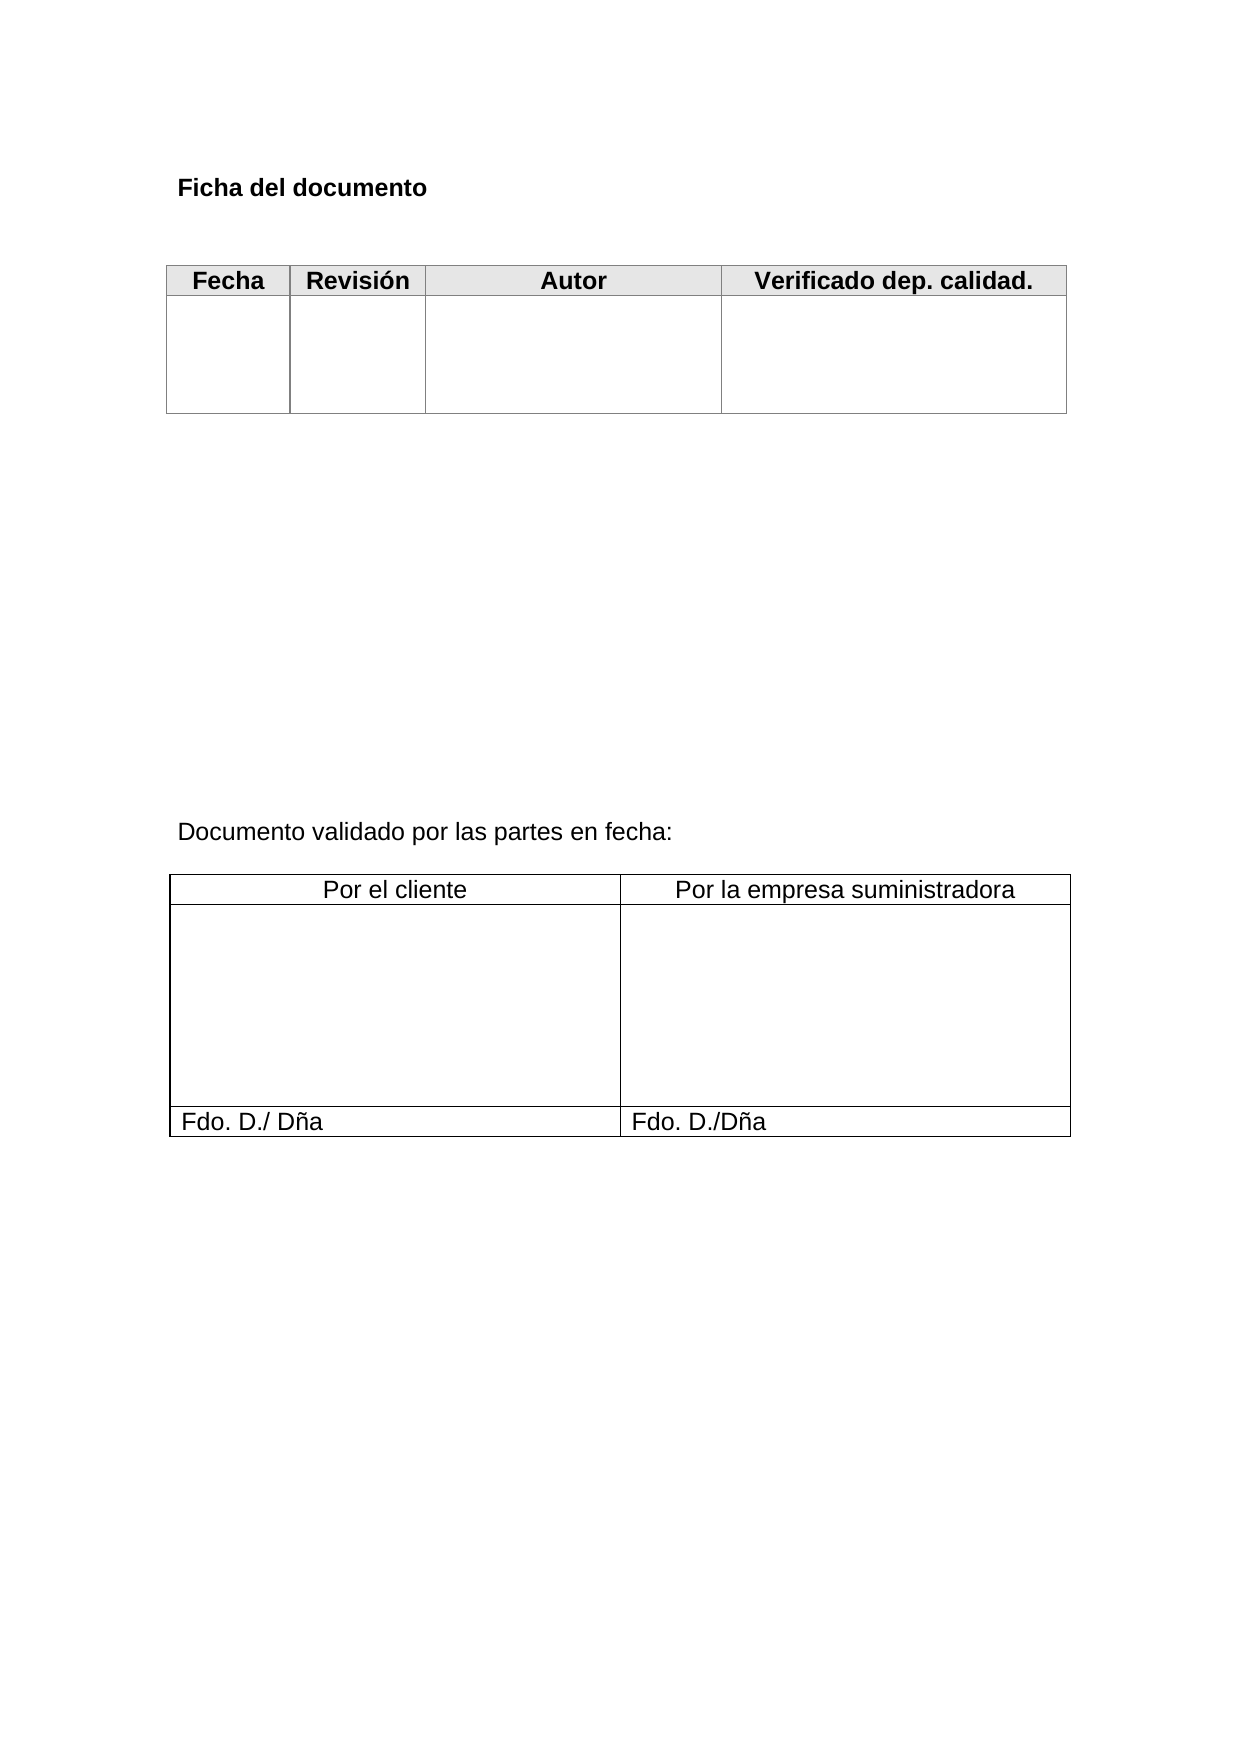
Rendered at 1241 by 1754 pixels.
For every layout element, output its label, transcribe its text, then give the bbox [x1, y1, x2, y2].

table_header Por la empresa suministradora [621, 875, 1070, 904]
table_cell [722, 296, 1066, 413]
table_cell Fdo. D./Dña [621, 1107, 1070, 1136]
table_header Por el cliente [171, 875, 620, 904]
table_header Fecha [167, 266, 289, 295]
table_cell [171, 905, 620, 1106]
table_cell [426, 296, 721, 413]
table_cell Fdo. D./ Dña [171, 1107, 620, 1136]
table_cell [621, 905, 1070, 1106]
text Ficha del documento [177, 173, 1063, 201]
table_cell [167, 296, 289, 413]
text Documento validado por las partes en fecha: [177, 817, 1063, 845]
table_header Autor [426, 266, 721, 295]
table_header Revisión [291, 266, 425, 295]
table_header Verificado dep. calidad. [722, 266, 1066, 295]
table_cell [291, 296, 425, 413]
